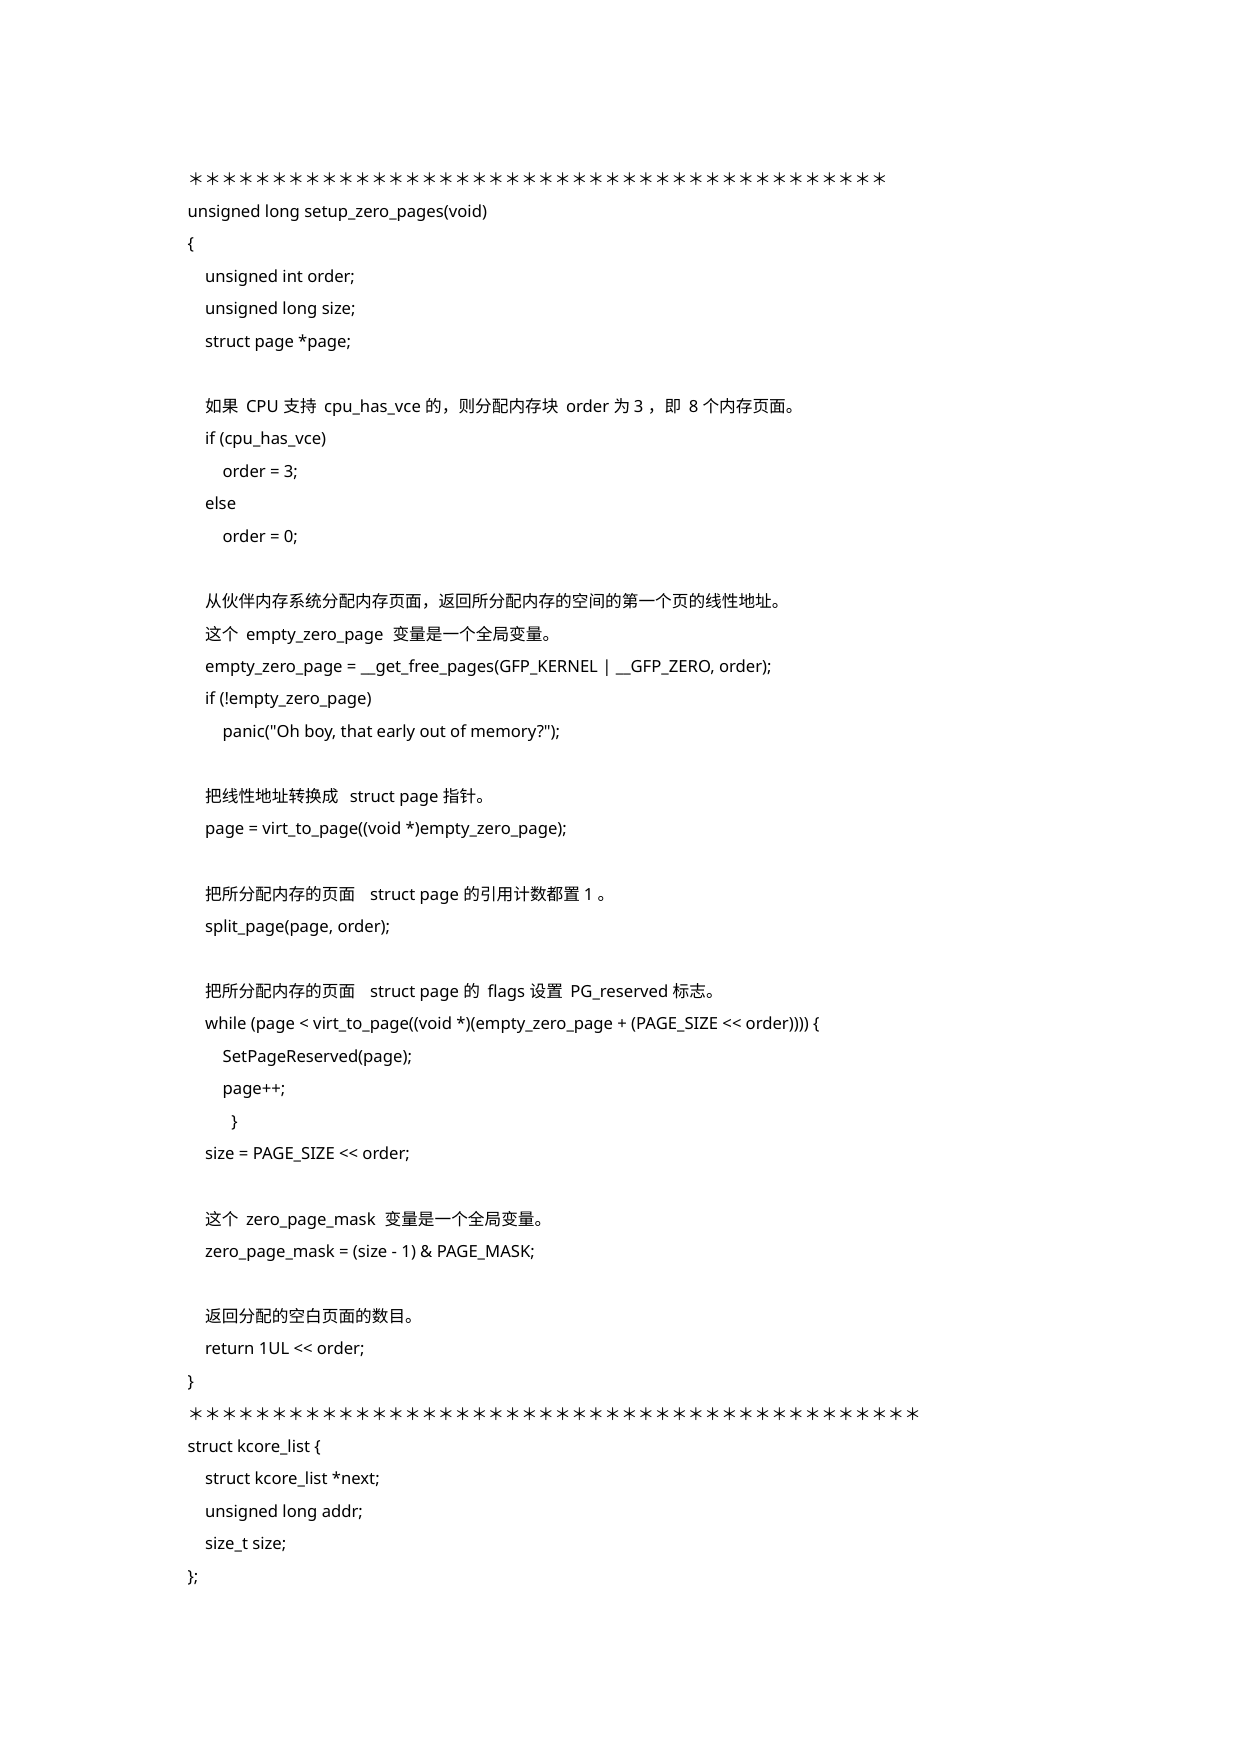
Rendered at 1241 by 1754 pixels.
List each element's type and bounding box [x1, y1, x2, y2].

text [187, 162, 1053, 1592]
